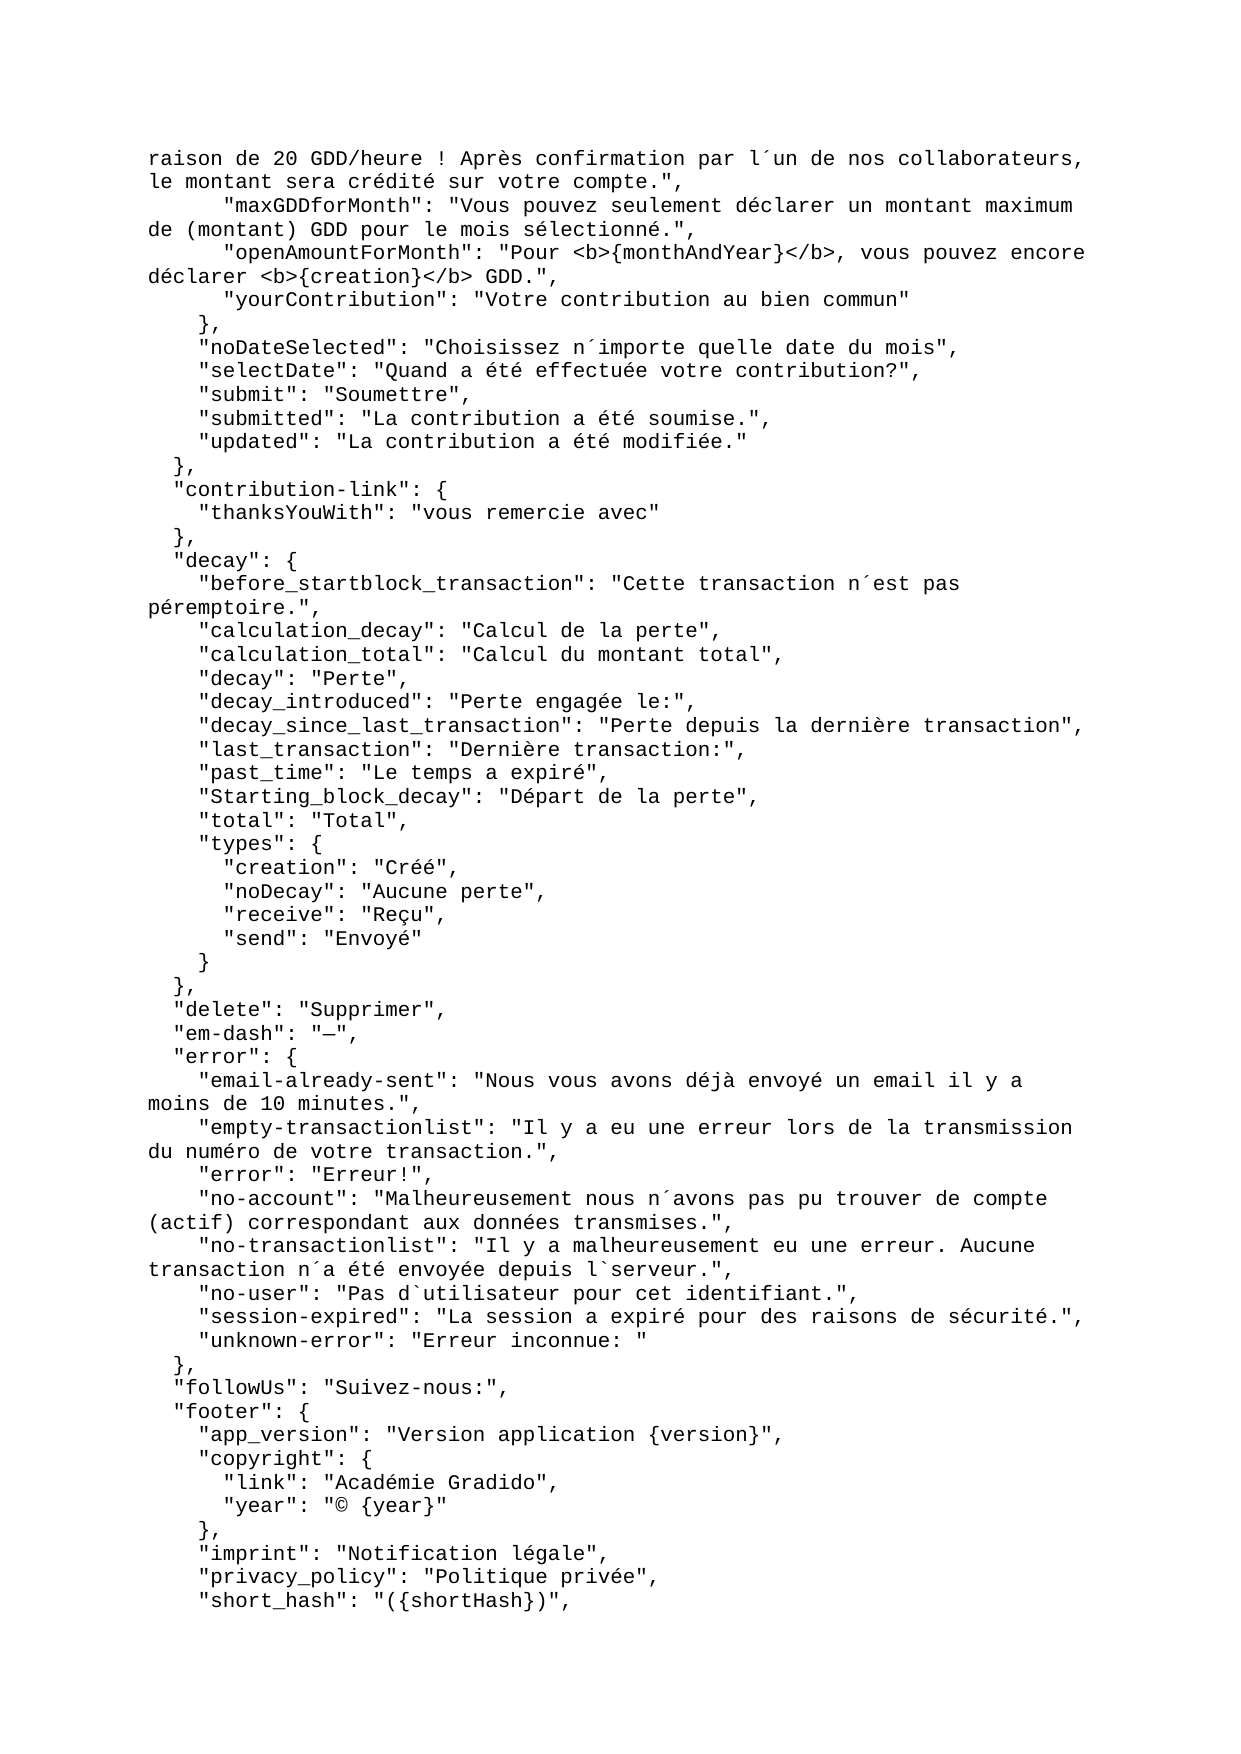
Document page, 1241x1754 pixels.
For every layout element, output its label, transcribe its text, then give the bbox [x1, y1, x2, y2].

text "contribution-link": { [148, 479, 1093, 502]
text "email-already-sent": "Nous vous avons déjà envoyé un email il y a moins de 10 minutes.", [148, 1070, 1093, 1117]
text "imprint": "Notification légale", [148, 1543, 1093, 1566]
text "no-transactionlist": "Il y a malheureusement eu une erreur. Aucune transaction n´a été envoyée depuis l`serveur.", [148, 1235, 1093, 1283]
text "footer": { [148, 1401, 1093, 1424]
text }, [148, 455, 1093, 479]
text "last_transaction": "Dernière transaction:", [148, 739, 1093, 762]
text "past_time": "Le temps a expiré", [148, 762, 1093, 786]
text "no-user": "Pas d`utilisateur pour cet identifiant.", [148, 1283, 1093, 1306]
text }, [148, 313, 1093, 337]
text "submitted": "La contribution a été soumise.", [148, 408, 1093, 431]
text "maxGDDforMonth": "Vous pouvez seulement déclarer un montant maximum de (montant) GDD pour le mois sélectionné.", [148, 195, 1093, 242]
text "error": { [148, 1046, 1093, 1070]
text "selectDate": "Quand a été effectuée votre contribution?", [148, 360, 1093, 384]
text "decay_since_last_transaction": "Perte depuis la dernière transaction", [148, 715, 1093, 739]
text } [148, 952, 1093, 975]
text "Starting_block_decay": "Départ de la perte", [148, 786, 1093, 810]
text "year": "© {year}" [148, 1495, 1093, 1519]
text "types": { [148, 833, 1093, 857]
text "receive": "Reçu", [148, 904, 1093, 928]
text }, [148, 1353, 1093, 1377]
text "link": "Académie Gradido", [148, 1472, 1093, 1495]
text "no-account": "Malheureusement nous n´avons pas pu trouver de compte (actif) correspondant aux données transmises.", [148, 1188, 1093, 1235]
text "yourContribution": "Votre contribution au bien commun" [148, 289, 1093, 313]
text "total": "Total", [148, 810, 1093, 833]
text }, [148, 975, 1093, 999]
text }, [148, 526, 1093, 549]
text "updated": "La contribution a été modifiée." [148, 431, 1093, 455]
text "noDateSelected": "Choisissez n´importe quelle date du mois", [148, 337, 1093, 360]
text "noDecay": "Aucune perte", [148, 881, 1093, 904]
text "unknown-error": "Erreur inconnue: " [148, 1330, 1093, 1353]
text }, [148, 1519, 1093, 1543]
text "decay": { [148, 549, 1093, 573]
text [148, 148, 1093, 195]
text "delete": "Supprimer", [148, 999, 1093, 1022]
text "app_version": "Version application {version}", [148, 1424, 1093, 1448]
text "creation": "Créé", [148, 857, 1093, 881]
text "submit": "Soumettre", [148, 384, 1093, 408]
text "followUs": "Suivez-nous:", [148, 1377, 1093, 1401]
text "calculation_total": "Calcul du montant total", [148, 644, 1093, 668]
text "short_hash": "({shortHash})", [148, 1590, 1093, 1614]
text "em-dash": "—", [148, 1022, 1093, 1046]
text "privacy_policy": "Politique privée", [148, 1566, 1093, 1590]
text "copyright": { [148, 1448, 1093, 1472]
text "before_startblock_transaction": "Cette transaction n´est pas péremptoire.", [148, 573, 1093, 621]
text "openAmountForMonth": "Pour <b>{monthAndYear}</b>, vous pouvez encore déclarer <b>{creation}</b> GDD.", [148, 242, 1093, 289]
text "calculation_decay": "Calcul de la perte", [148, 621, 1093, 644]
text "error": "Erreur!", [148, 1164, 1093, 1188]
text "thanksYouWith": "vous remercie avec" [148, 502, 1093, 526]
text "decay_introduced": "Perte engagée le:", [148, 691, 1093, 715]
text "session-expired": "La session a expiré pour des raisons de sécurité.", [148, 1306, 1093, 1330]
text "decay": "Perte", [148, 668, 1093, 691]
text "send": "Envoyé" [148, 928, 1093, 952]
text "empty-transactionlist": "Il y a eu une erreur lors de la transmission du numéro de votre transaction.", [148, 1117, 1093, 1164]
